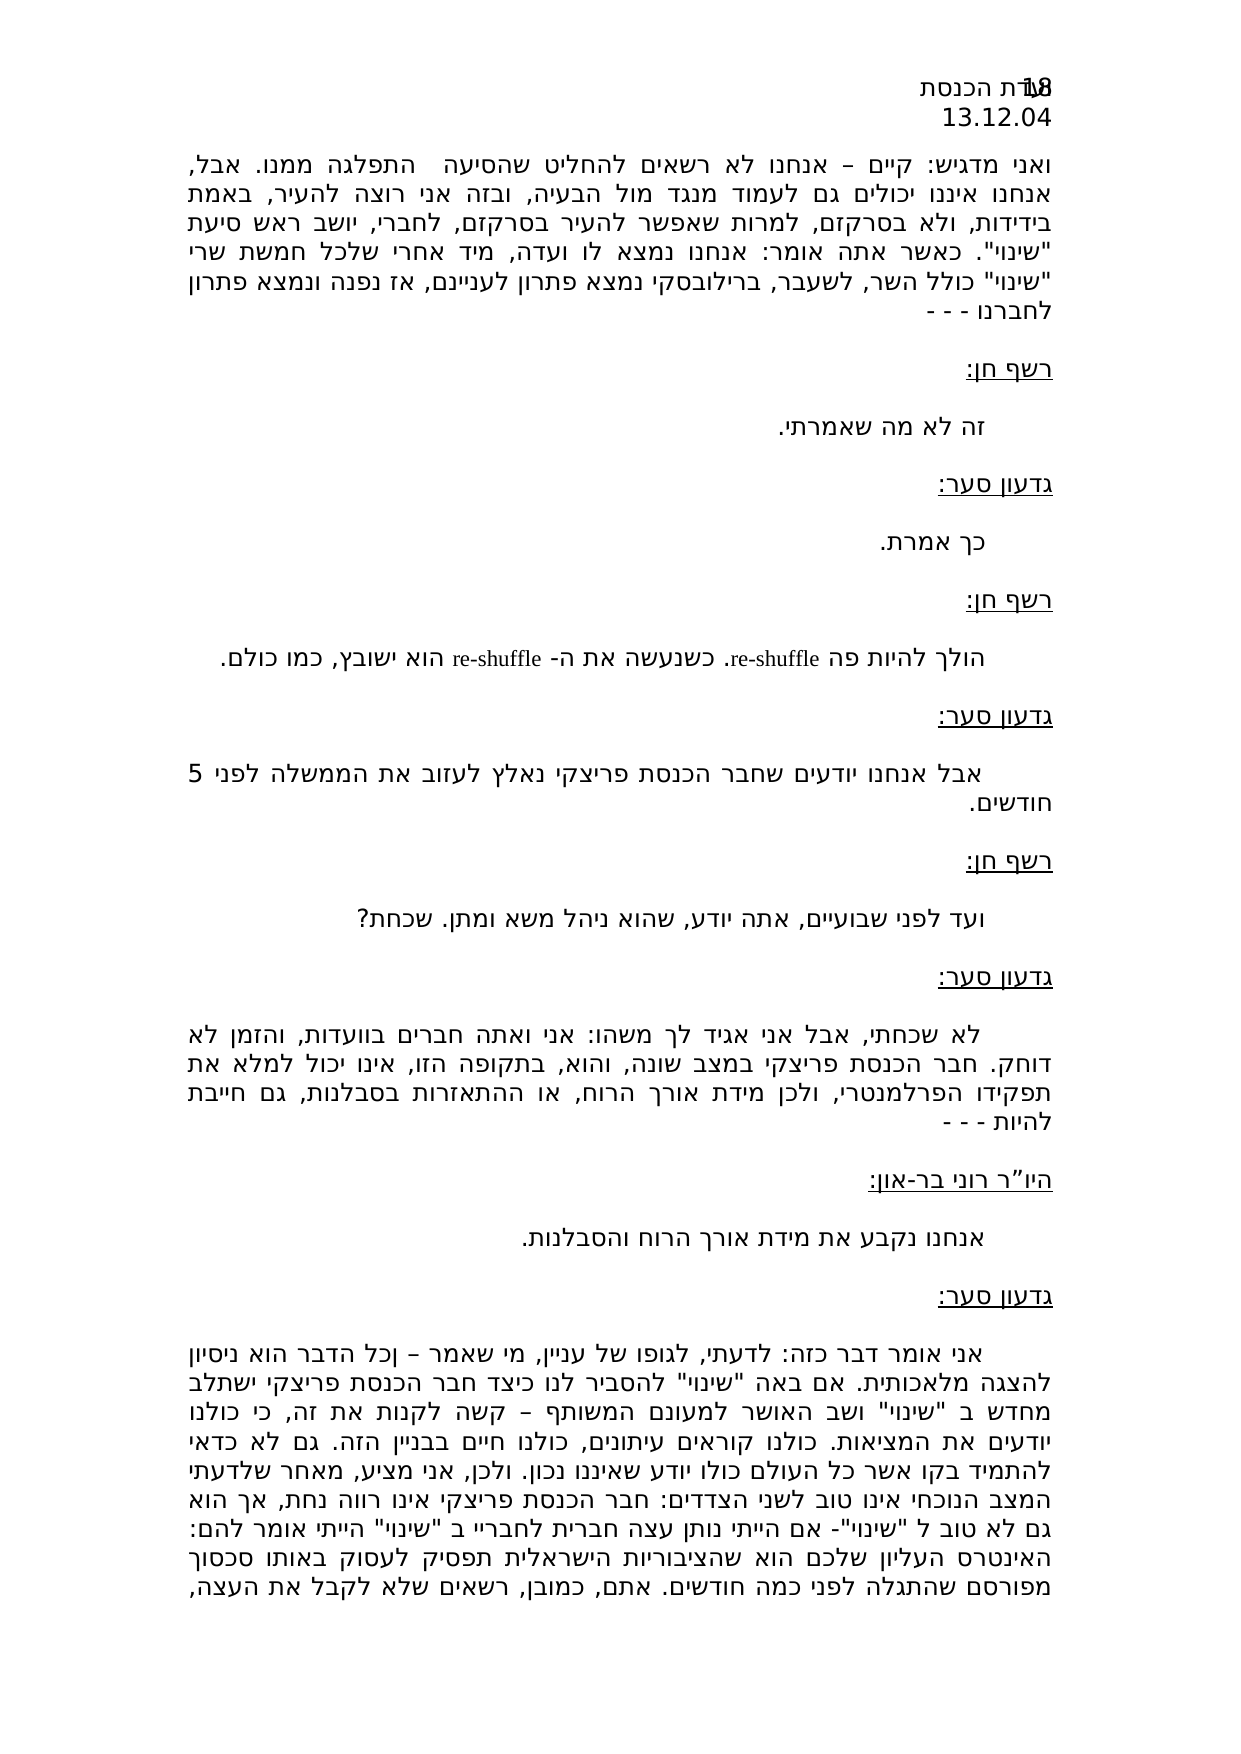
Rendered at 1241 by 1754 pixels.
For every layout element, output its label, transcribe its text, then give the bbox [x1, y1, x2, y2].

text רשף חן: [187, 354, 1053, 383]
text לא שכחתי, אבל אני אגיד לך משהו: אני ואתה חברים בוועדות, והזמן לא דוחק. חבר הכנסת פריצקי במצב שונה, והוא, בתקופה הזו, אינו יכול למלא את תפקידו הפרלמנטרי, ולכן מידת אורך הרוח, או ההתאזרות בסבלנות, גם חייבת להיות - - - [187, 1020, 1053, 1137]
text היו”ר רוני בר-און: [187, 1165, 1053, 1194]
text כך אמרת. [187, 527, 1053, 557]
text ועד לפני שבועיים, אתה יודע, שהוא ניהל משא ומתן. שכחת? [187, 904, 1053, 933]
text אבל אנחנו יודעים שחבר הכנסת פריצקי נאלץ לעזוב את הממשלה לפני 5 חודשים. [187, 759, 1053, 817]
text גדעון סער: [187, 1281, 1053, 1310]
text רשף חן: [187, 585, 1053, 614]
text גדעון סער: [187, 701, 1053, 730]
text רשף חן: [187, 846, 1053, 875]
text אנחנו נקבע את מידת אורך הרוח והסבלנות. [187, 1223, 1053, 1252]
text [187, 150, 1053, 325]
text גדעון סער: [187, 962, 1053, 991]
text הולך להיות פה re-shuffle. כשנעשה את ה- re-shuffle הוא ישובץ, כמו כולם. [187, 643, 1053, 672]
text גדעון סער: [187, 469, 1053, 499]
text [187, 1339, 1053, 1602]
text זה לא מה שאמרתי. [187, 412, 1053, 441]
